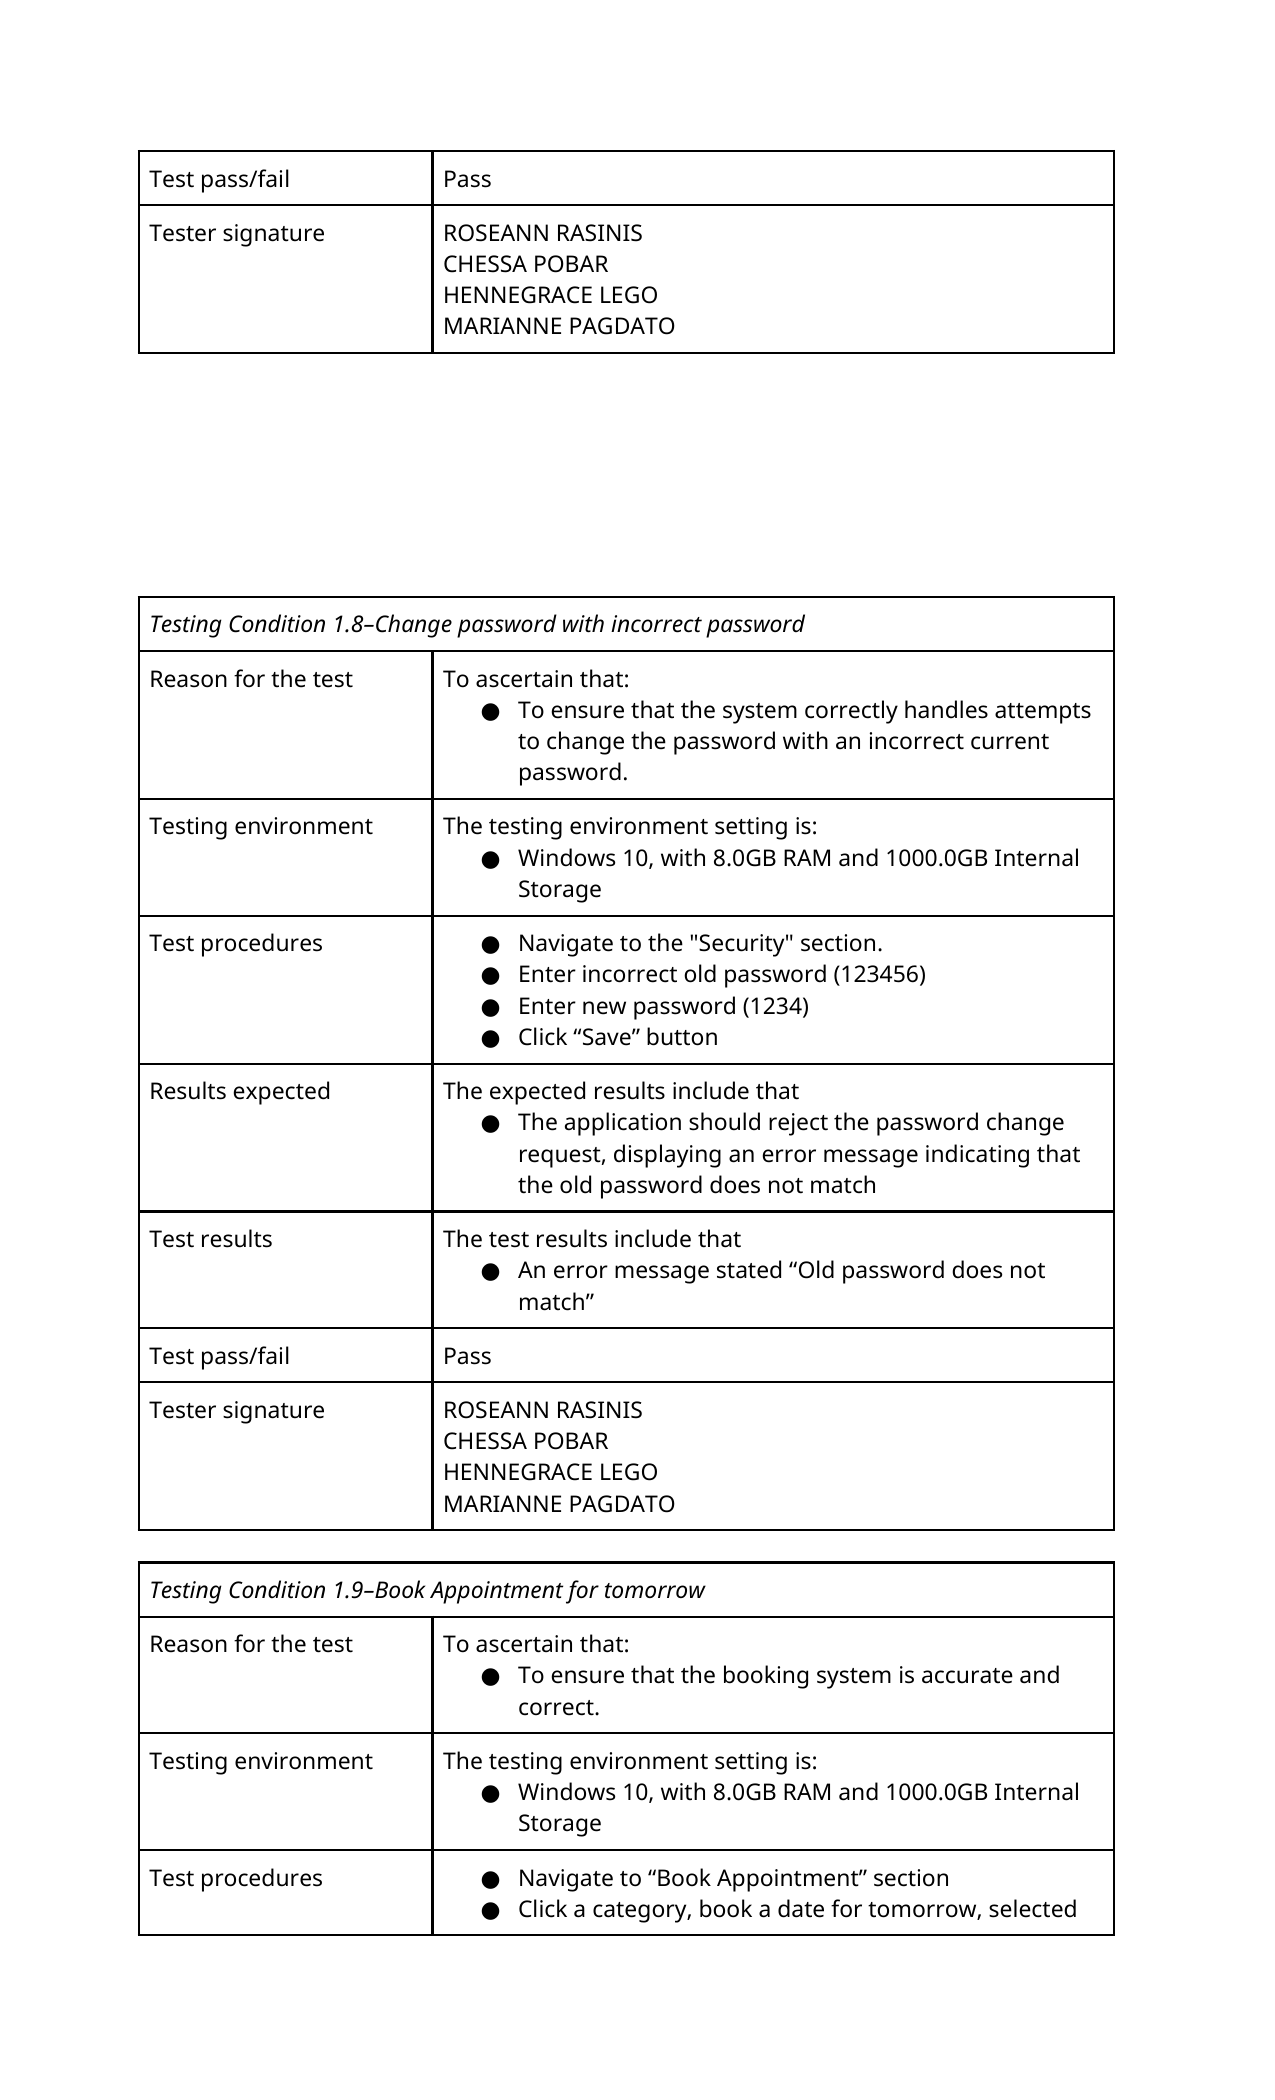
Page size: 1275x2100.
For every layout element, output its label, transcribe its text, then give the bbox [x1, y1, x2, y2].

table_cell To ascertain that: To ensure that the booking system is accurate and correct. [434, 1618, 1113, 1732]
table_cell Test procedures [140, 917, 431, 1062]
table_cell Testing environment [140, 1734, 431, 1849]
table_cell Navigate to the "Security" section. Enter incorrect old password (123456) Enter new password (1234) Click “Save” button [434, 917, 1113, 1062]
table_cell Testing environment [140, 800, 431, 914]
table_cell The expected results include that The application should reject the password change request, displaying an error message indicating that the old password does not match [434, 1065, 1113, 1210]
table_cell The testing environment setting is: Windows 10, with 8.0GB RAM and 1000.0GB Internal Storage [434, 1734, 1113, 1849]
table_cell Reason for the test [140, 1618, 431, 1732]
table_cell Pass [434, 1329, 1113, 1381]
table_cell Test pass/fail [140, 1329, 431, 1381]
table_cell ROSEANN RASINIS CHESSA POBAR HENNEGRACE LEGO MARIANNE PAGDATO [434, 1383, 1113, 1529]
table_cell Results expected [140, 1065, 431, 1210]
table_cell Reason for the test [140, 652, 431, 798]
table_cell The testing environment setting is: Windows 10, with 8.0GB RAM and 1000.0GB Internal Storage [434, 800, 1113, 914]
table_cell Test pass/fail [140, 152, 431, 204]
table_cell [434, 1851, 1113, 1934]
table_header Testing Condition 1.8–Change password with incorrect password [140, 598, 1113, 650]
table_header Testing Condition 1.9–Book Appointment for tomorrow [140, 1564, 1113, 1616]
table_cell To ascertain that: To ensure that the system correctly handles attempts to change the password with an incorrect current password. [434, 652, 1113, 798]
table_cell The test results include that An error message stated “Old password does not match” [434, 1213, 1113, 1327]
table_cell Tester signature [140, 206, 431, 352]
table_cell Test procedures [140, 1851, 431, 1934]
table_cell ROSEANN RASINIS CHESSA POBAR HENNEGRACE LEGO MARIANNE PAGDATO [434, 206, 1113, 352]
table_cell Test results [140, 1213, 431, 1327]
table_cell Pass [434, 152, 1113, 204]
table_cell Tester signature [140, 1383, 431, 1529]
